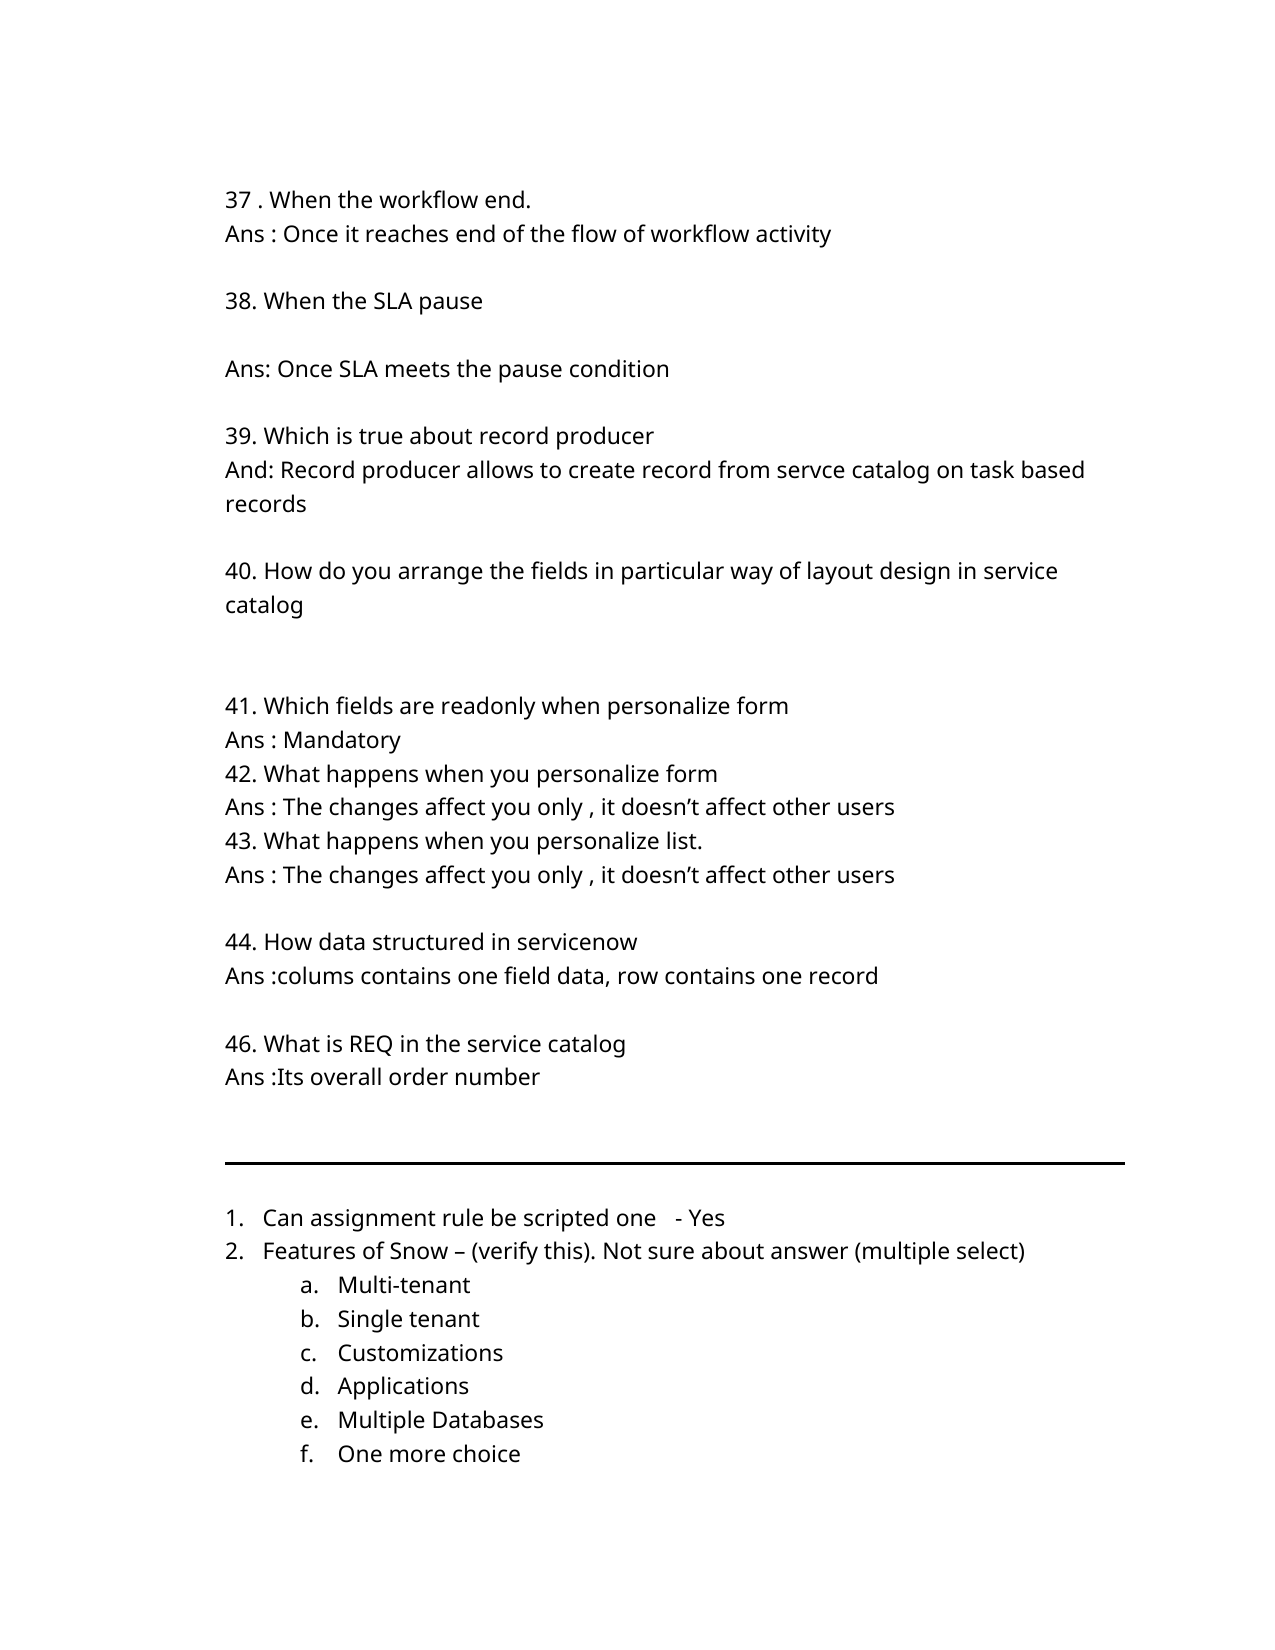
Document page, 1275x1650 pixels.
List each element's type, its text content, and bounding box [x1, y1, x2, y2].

list 41. Which fields are readonly when personalize form [225, 690, 1125, 721]
list Can assignment rule be scripted one - Yes [225, 1201, 1125, 1233]
list Ans : The changes affect you only , it doesn’t affect other users [225, 791, 1125, 822]
list 40. How do you arrange the fields in particular way of layout design in service catalog [225, 555, 1125, 620]
list Features of Snow – (verify this). Not sure about answer (multiple select) [225, 1235, 1125, 1266]
list Customizations [300, 1336, 1125, 1368]
list 43. What happens when you personalize list. [225, 825, 1125, 856]
list One more choice [300, 1438, 1125, 1469]
list Ans : Once it reaches end of the flow of workflow activity [225, 217, 1125, 249]
list Applications [300, 1370, 1125, 1401]
list 38. When the SLA pause [225, 285, 1125, 316]
list Multiple Databases [300, 1404, 1125, 1435]
list 46. What is REQ in the service catalog [225, 1027, 1125, 1059]
list 37 . When the workflow end. [225, 184, 1125, 215]
list And: Record producer allows to create record from servce catalog on task based records [225, 454, 1125, 519]
list 44. How data structured in servicenow [225, 926, 1125, 957]
list 42. What happens when you personalize form [225, 757, 1125, 789]
list Single tenant [300, 1303, 1125, 1334]
list Multi-tenant [300, 1269, 1125, 1300]
list Ans: Once SLA meets the pause condition [225, 352, 1125, 384]
list Ans :colums contains one field data, row contains one record [225, 960, 1125, 991]
list Ans :Its overall order number [225, 1061, 1125, 1092]
list 39. Which is true about record producer [225, 420, 1125, 451]
list Ans : The changes affect you only , it doesn’t affect other users [225, 859, 1125, 890]
list Ans : Mandatory [225, 724, 1125, 755]
